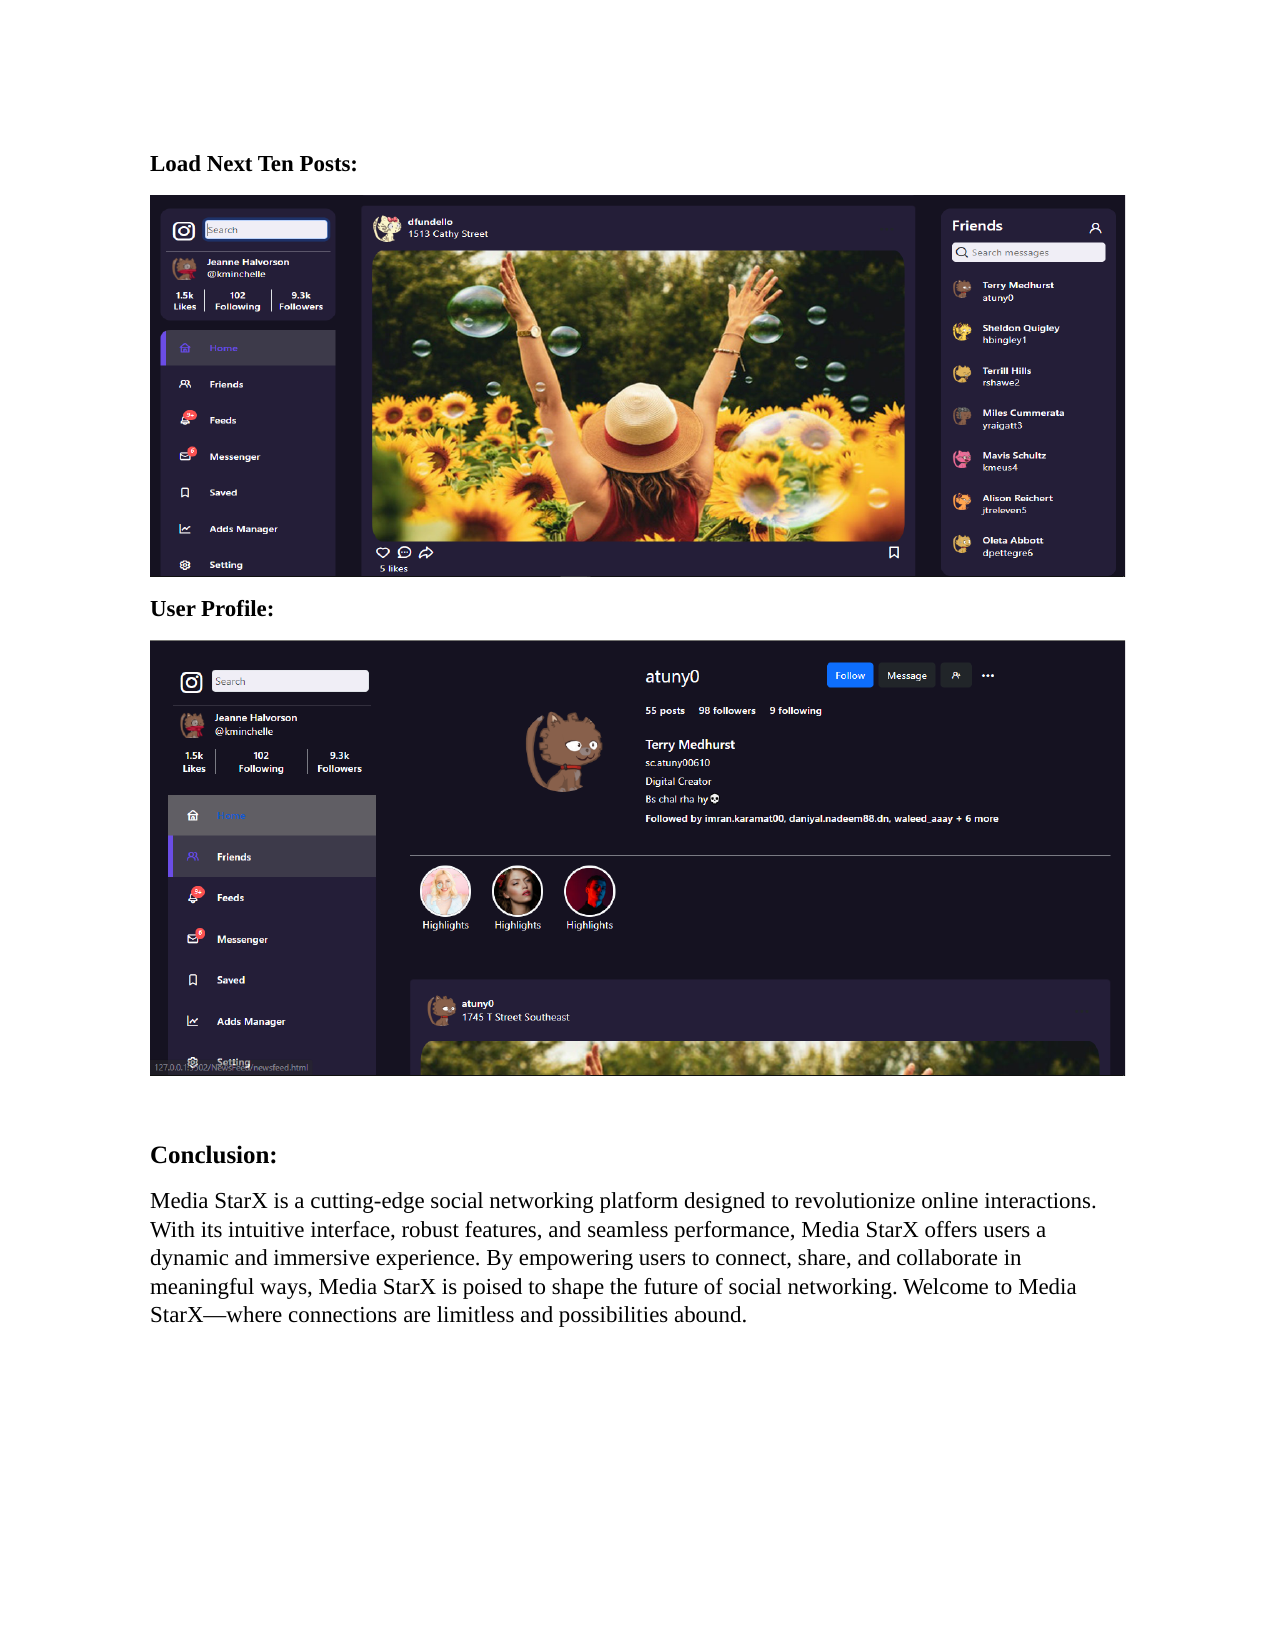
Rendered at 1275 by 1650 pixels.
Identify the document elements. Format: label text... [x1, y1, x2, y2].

text Media StarX is a cutting-edge social networking platform designed to revolutionize online interactions. With its intuitive interface, robust features, and seamless performance, Media StarX offers users a dynamic and immersive experience. By empowering users to connect, share, and collaborate in meaningful ways, Media StarX is poised to shape the future of social networking. Welcome to Media StarX—where connections are limitless and possibilities abound. [150, 1187, 1125, 1327]
text User Profile: [150, 595, 1125, 622]
text Load Next Ten Posts: [150, 150, 1125, 176]
text Conclusion: [150, 1140, 1125, 1168]
picture [150, 640, 1125, 1076]
picture [150, 195, 1125, 577]
